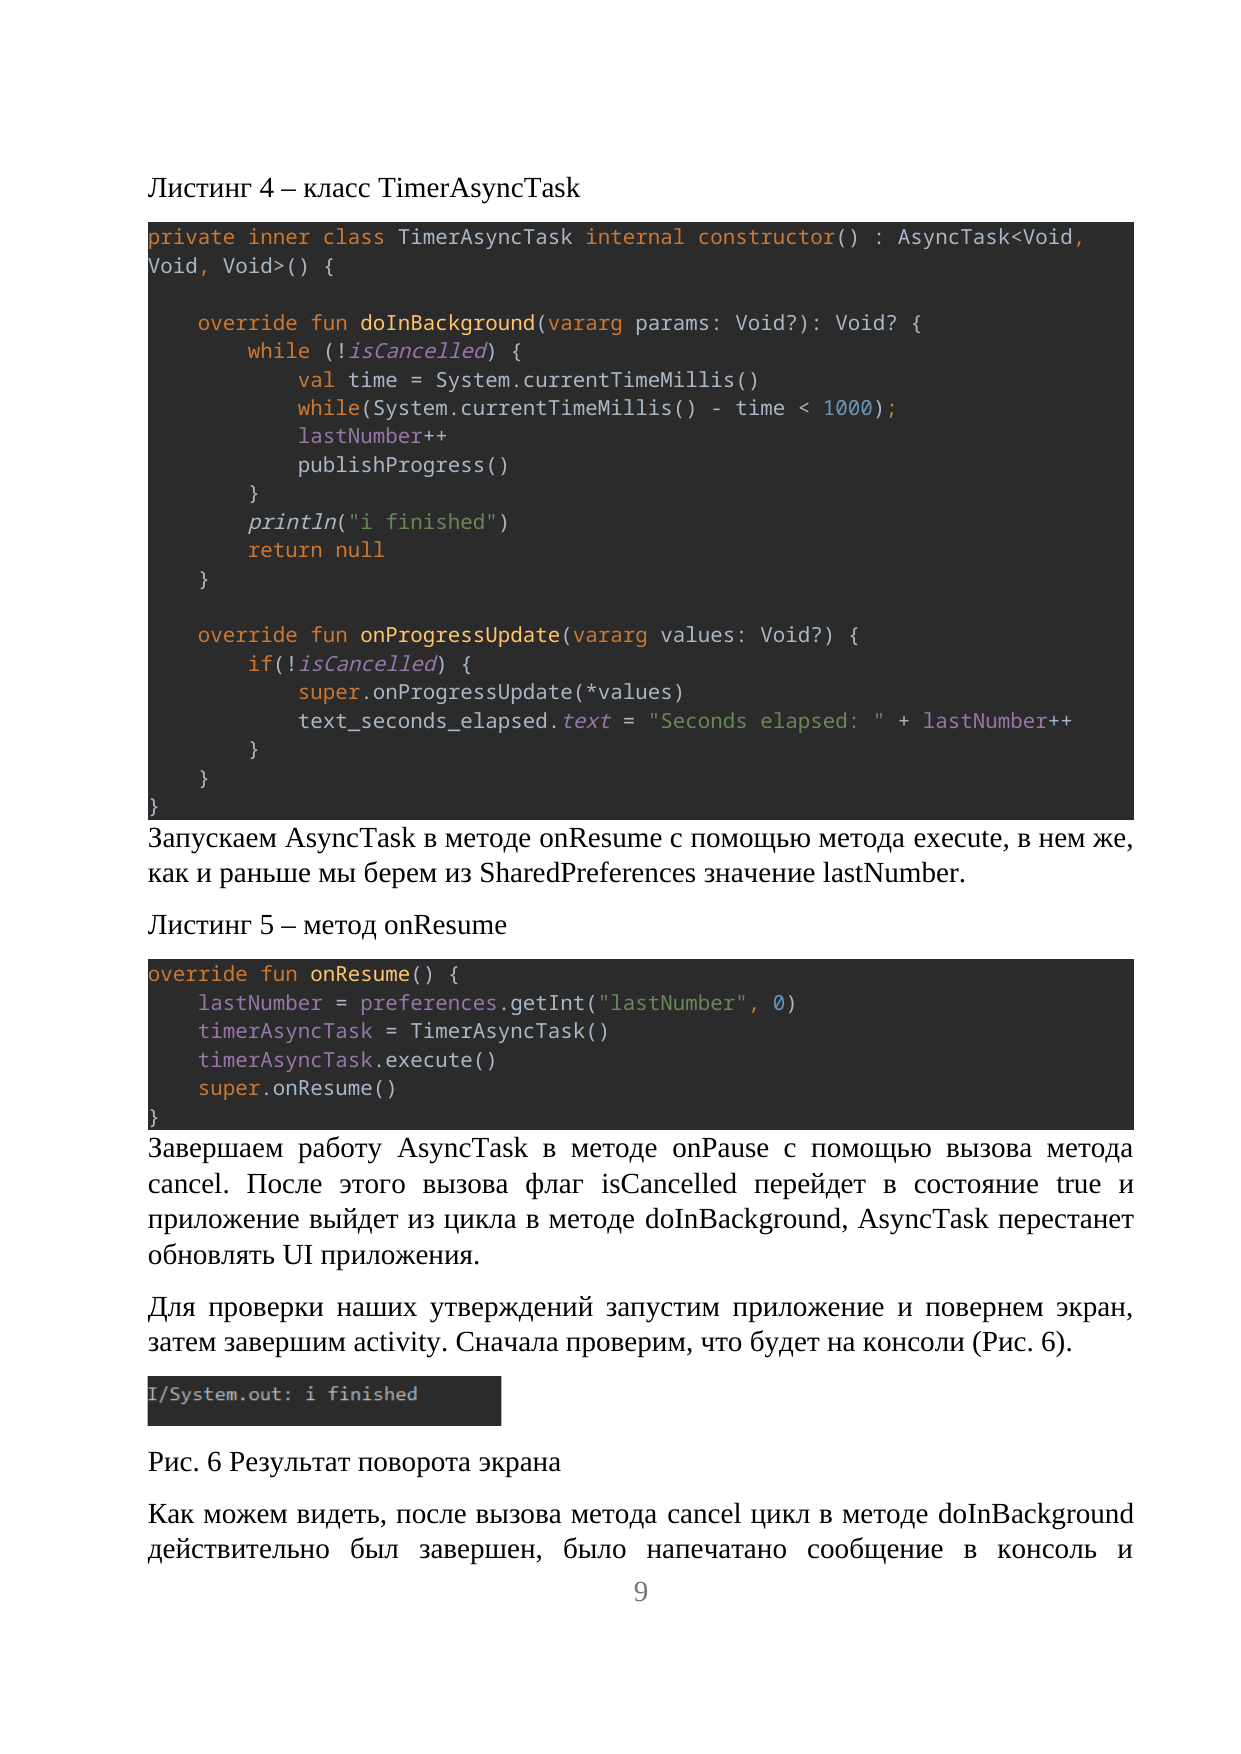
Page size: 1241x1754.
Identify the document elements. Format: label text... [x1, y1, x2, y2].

text override fun onResume() { lastNumber = preferences.getInt("lastNumber", 0) timerAsyncTask = TimerAsyncTask() timerAsyncTask.execute() super.onResume() } [148, 959, 1134, 1130]
text Завершаем работу AsyncTask в методе onPause с помощью вызова метода cancel. После этого вызова флаг isCancelled перейдет в состояние true и приложение выйдет из цикла в методе doInBackground, AsyncTask перестанет обновлять UI приложения. [148, 1130, 1134, 1270]
text Для проверки наших утверждений запустим приложение и повернем экран, затем завершим activity. Сначала проверим, что будет на консоли (Рис. 6). [148, 1289, 1134, 1358]
text Листинг 5 – метод onResume [148, 907, 1134, 941]
text Листинг 4 – класс TimerAsyncTask [148, 170, 1134, 204]
text Рис. 6 Результат поворота экрана [148, 1444, 1134, 1477]
text Запускаем AsyncTask в методе onResume с помощью метода execute, в нем же, как и раньше мы берем из SharedPreferences значение lastNumber. [148, 820, 1134, 889]
text private inner class TimerAsyncTask internal constructor() : AsyncTask<Void, Void, Void>() { override fun doInBackground(vararg params: Void?): Void? { while (!isCancelled) { val time = System.currentTimeMillis() while(System.currentTimeMillis() - time < 1000); [148, 222, 1134, 422]
text lastNumber++ publishProgress() } println("i finished") return null } override fun onProgressUpdate(vararg values: Void?) { if(!isCancelled) { super.onProgressUpdate(*values) text_seconds_elapsed.text = "Seconds elapsed: " + lastNumber++ } } } [148, 422, 1134, 820]
